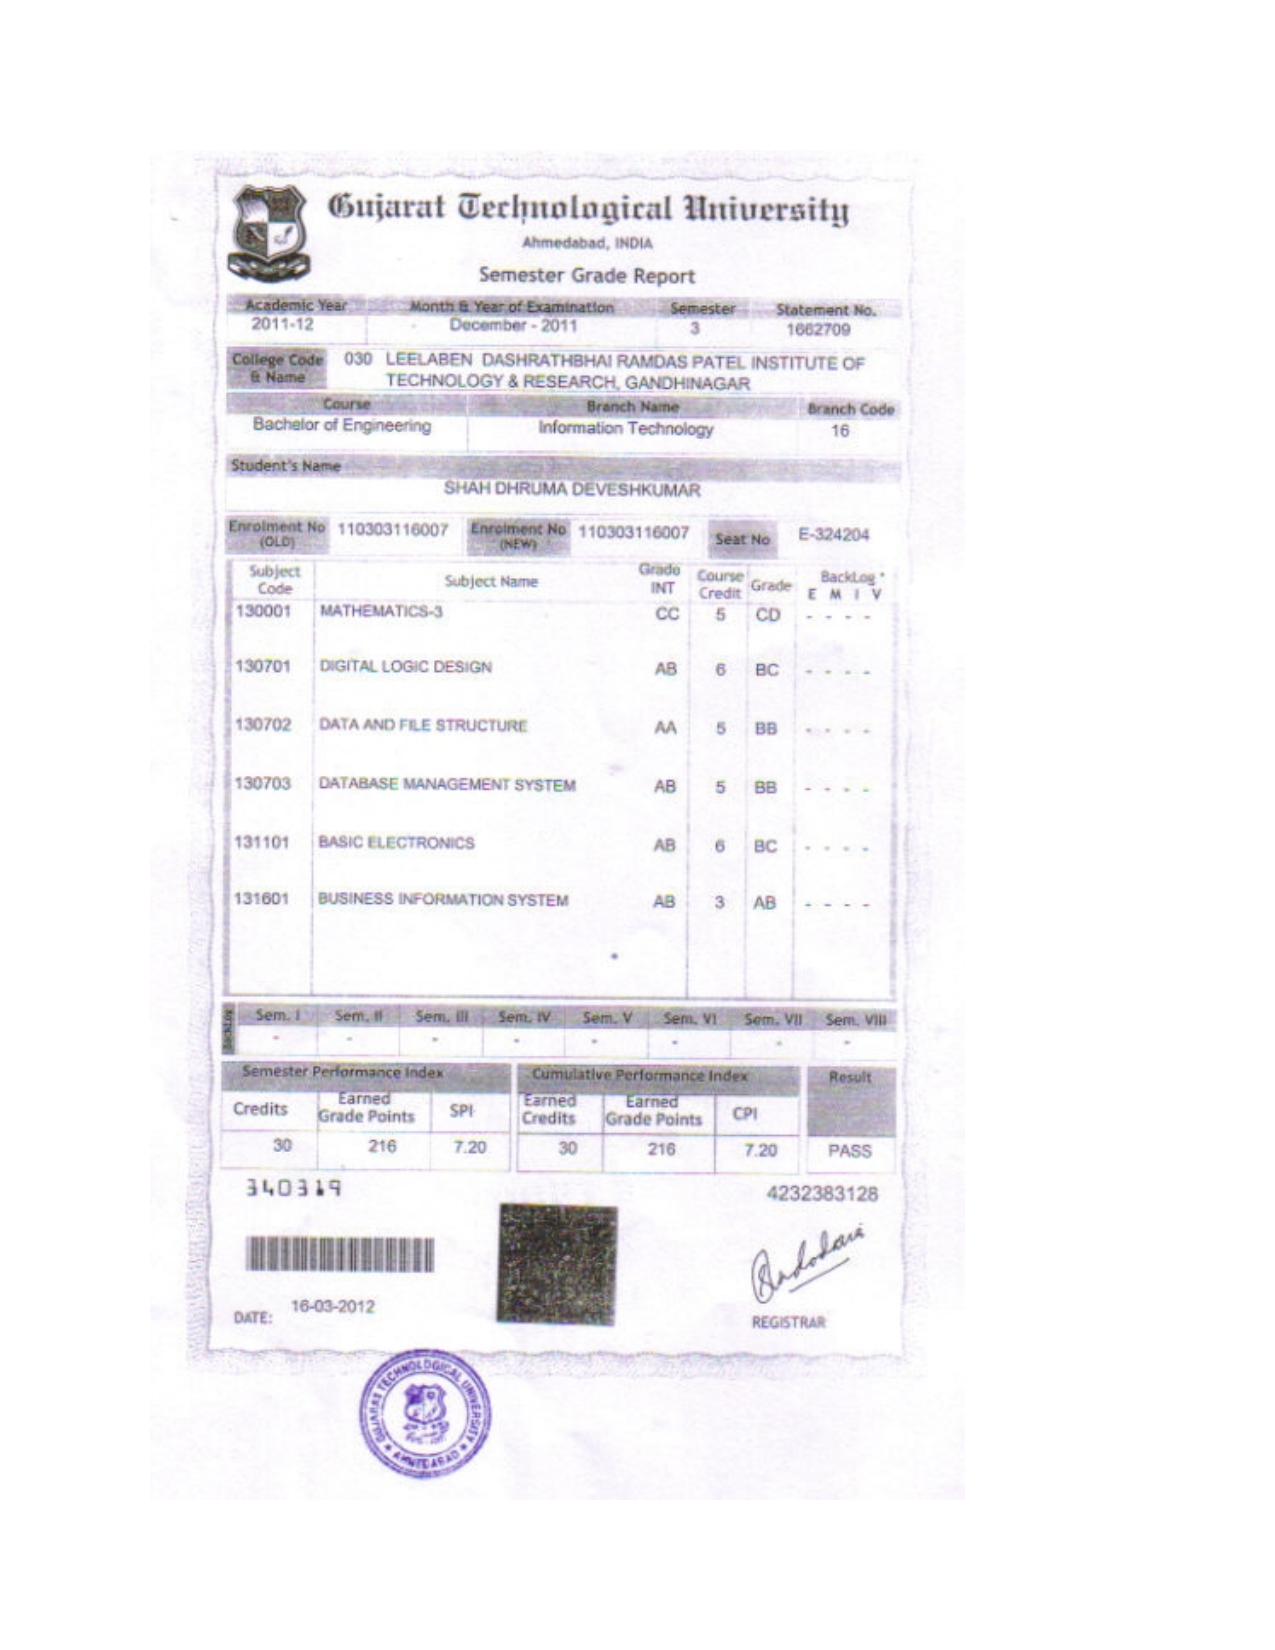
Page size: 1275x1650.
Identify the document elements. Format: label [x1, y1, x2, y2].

picture [150, 150, 965, 1500]
